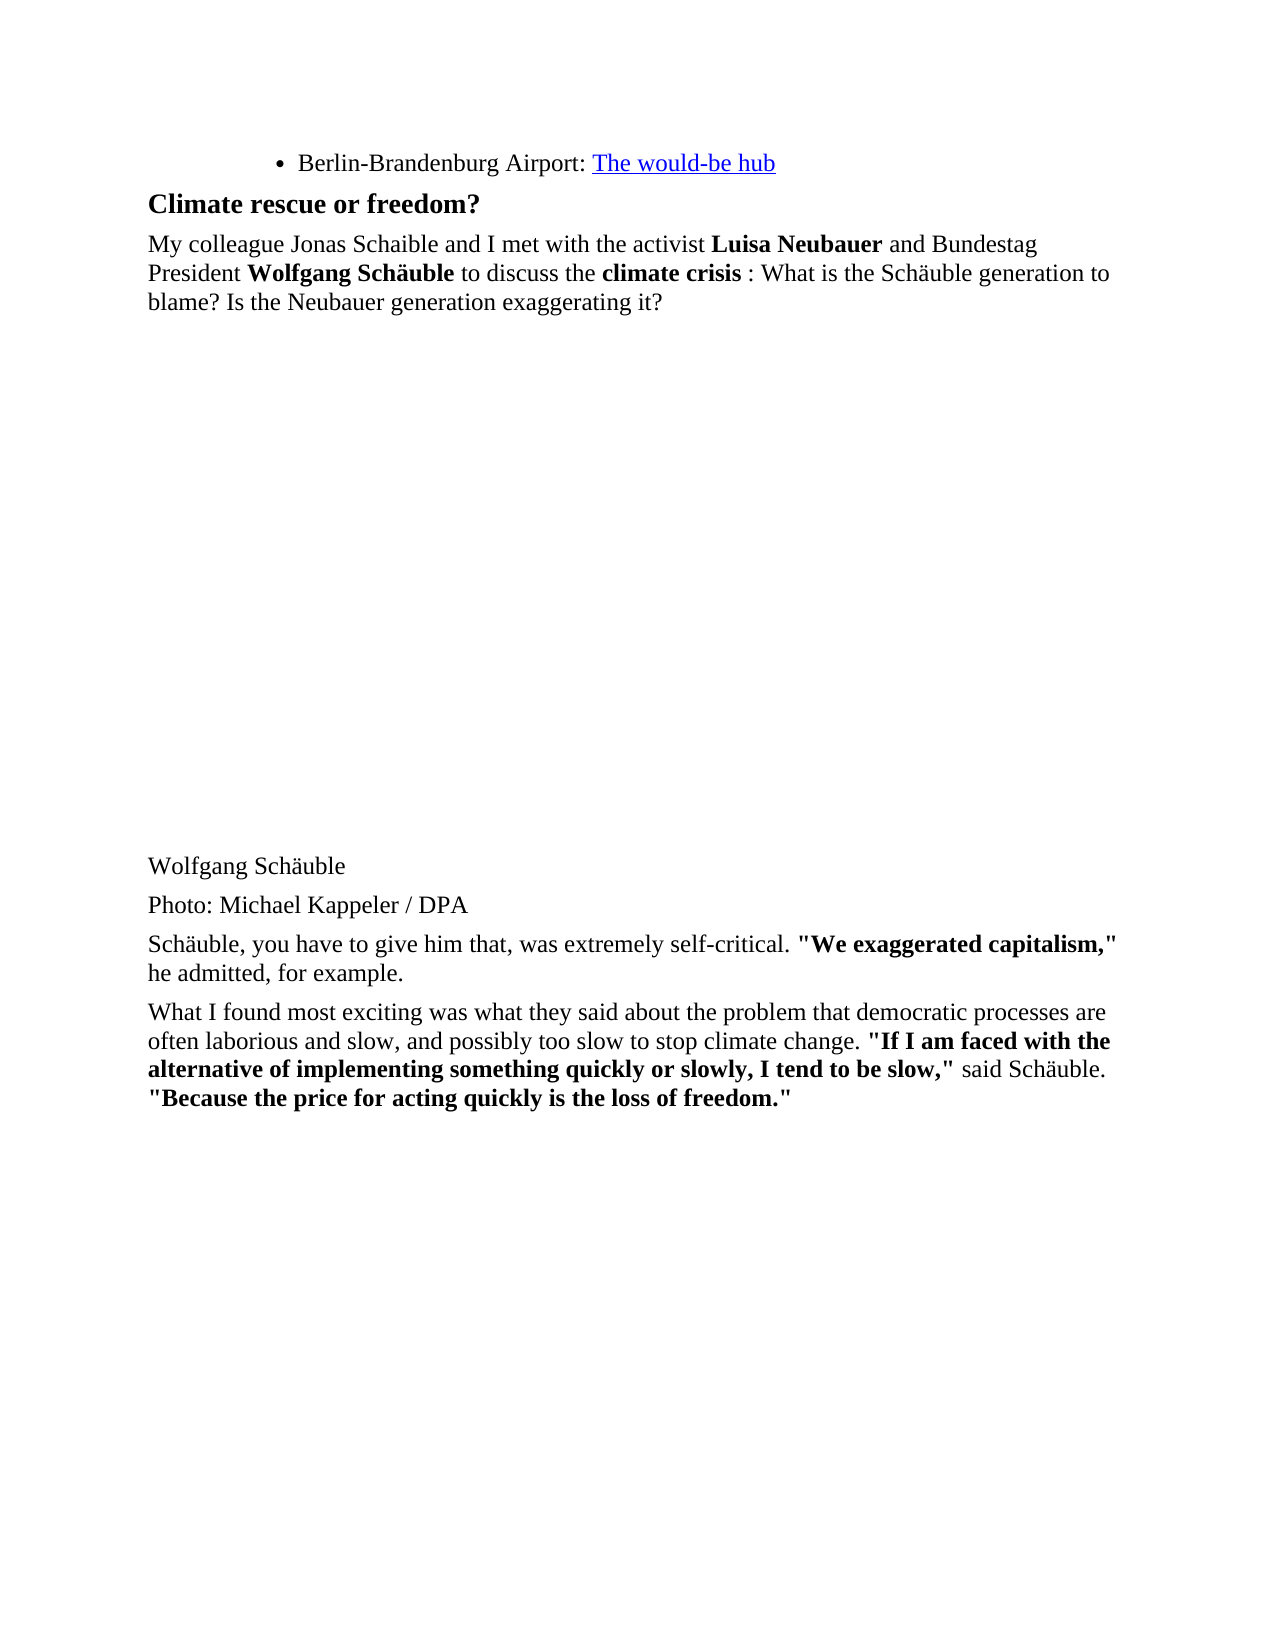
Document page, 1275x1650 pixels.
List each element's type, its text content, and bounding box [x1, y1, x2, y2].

text Photo: Michael Kappeler / DPA [148, 890, 1127, 919]
list Berlin-Brandenburg Airport: The would-be hub [276, 148, 1127, 176]
text What I found most exciting was what they said about the problem that democratic processes are often laborious and slow, and possibly too slow to stop climate change. "If I am faced with the alternative of implementing something quickly or slowly, I tend to be slow," said Schäuble. "Because the price for acting quickly is the loss of freedom." [148, 997, 1127, 1112]
text My colleague Jonas Schaible and I met with the activist Luisa Neubauer and Bundestag President Wolfgang Schäuble to discuss the climate crisis : What is the Schäuble generation to blame? Is the Neubauer generation exaggerating it? [148, 229, 1127, 316]
text Climate rescue or freedom? [148, 187, 1127, 219]
text Schäuble, you have to give him that, was extremely self-critical. "We exaggerated capitalism," he admitted, for example. [148, 929, 1127, 987]
text Wolfgang Schäuble [148, 851, 1127, 879]
